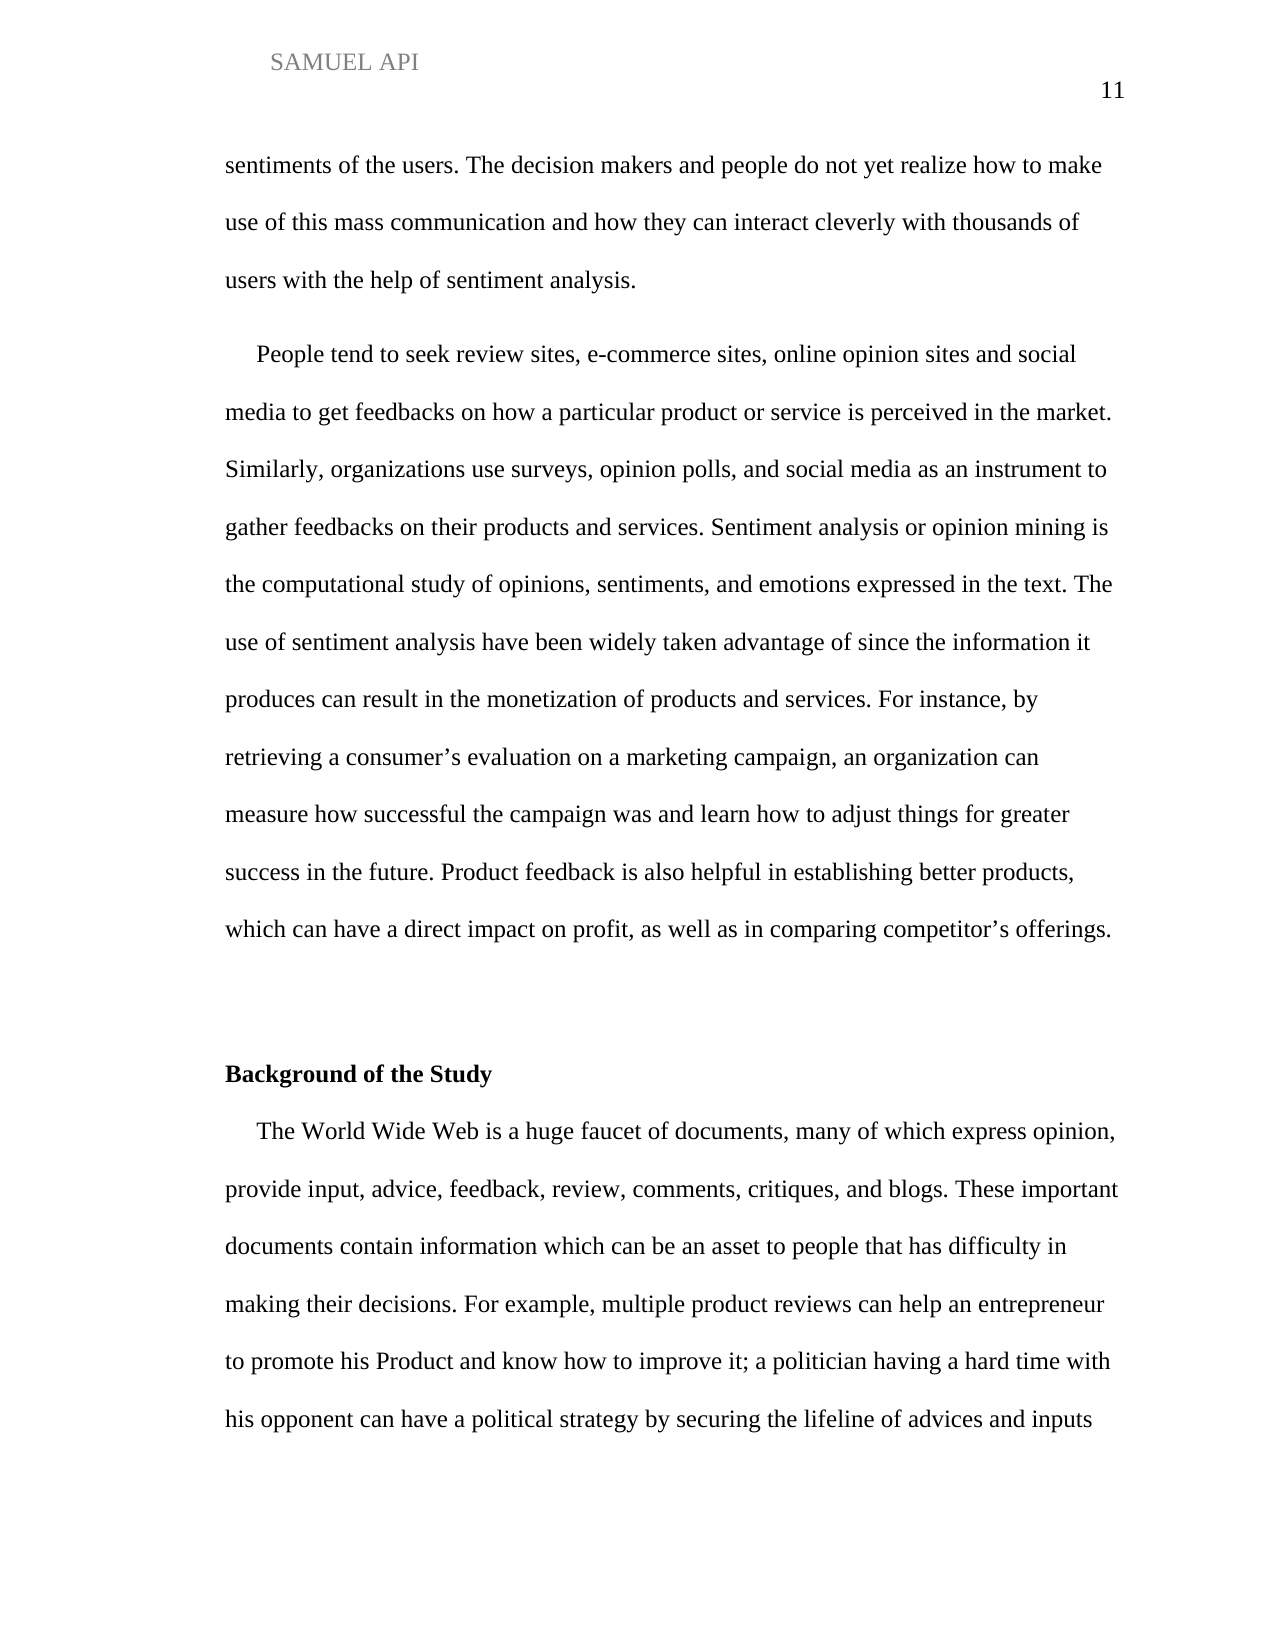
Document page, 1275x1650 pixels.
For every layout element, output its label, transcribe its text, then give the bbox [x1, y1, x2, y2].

text People tend to seek review sites, e-commerce sites, online opinion sites and social media to get feedbacks on how a particular product or service is perceived in the market. Similarly, organizations use surveys, opinion polls, and social media as an instrument to gather feedbacks on their products and services. Sentiment analysis or opinion mining is the computational study of opinions, sentiments, and emotions expressed in the text. The use of sentiment analysis have been widely taken advantage of since the information it produces can result in the monetization of products and services. For instance, by retrieving a consumer’s evaluation on a marketing campaign, an organization can measure how successful the campaign was and learn how to adjust things for greater success in the future. Product feedback is also helpful in establishing better products, which can have a direct impact on profit, as well as in comparing competitor’s offerings. [225, 339, 1125, 943]
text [225, 150, 1125, 294]
subtitle Background of the Study [225, 1059, 1125, 1087]
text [225, 1116, 1125, 1432]
